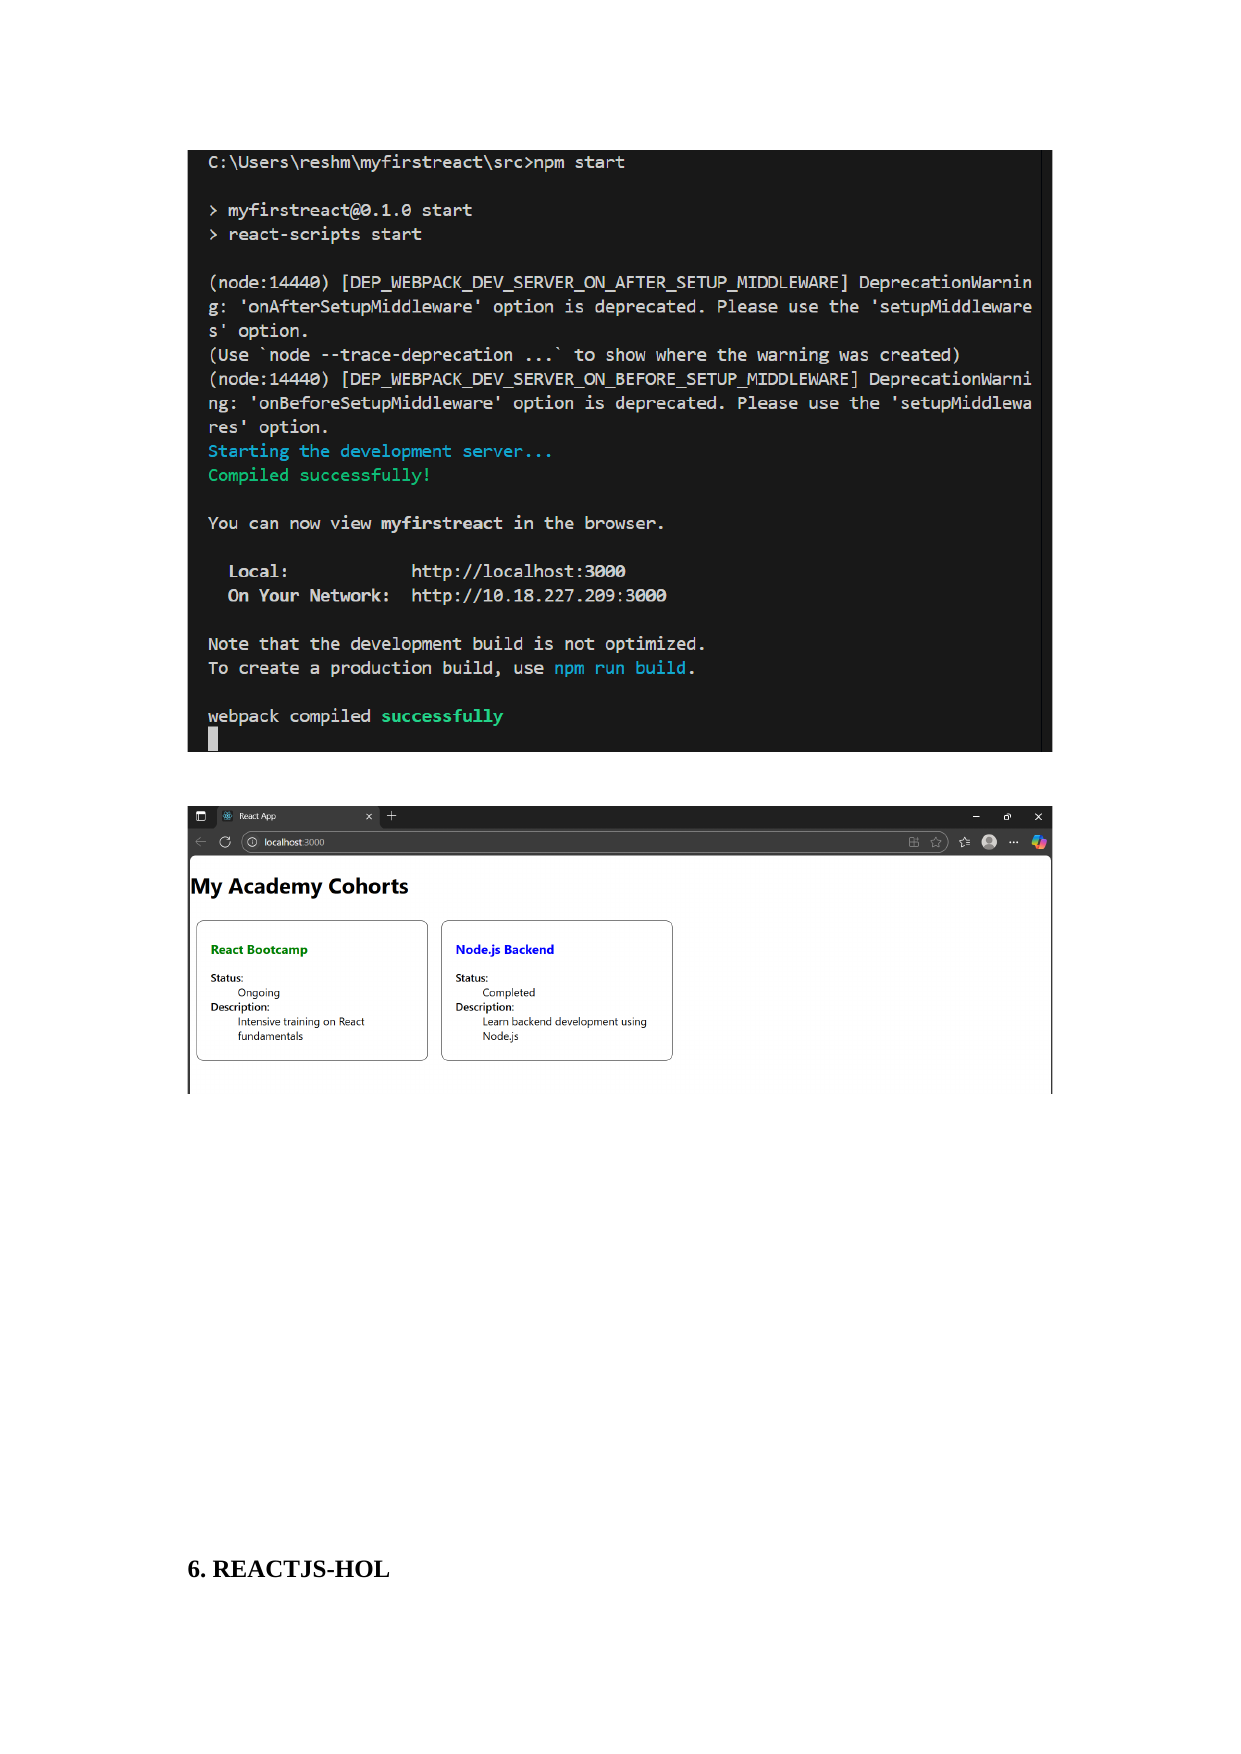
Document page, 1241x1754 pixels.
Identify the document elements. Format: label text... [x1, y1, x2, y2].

list REACTJS-HOL [187, 1554, 1053, 1583]
picture [187, 806, 1053, 1094]
picture [187, 150, 1053, 752]
